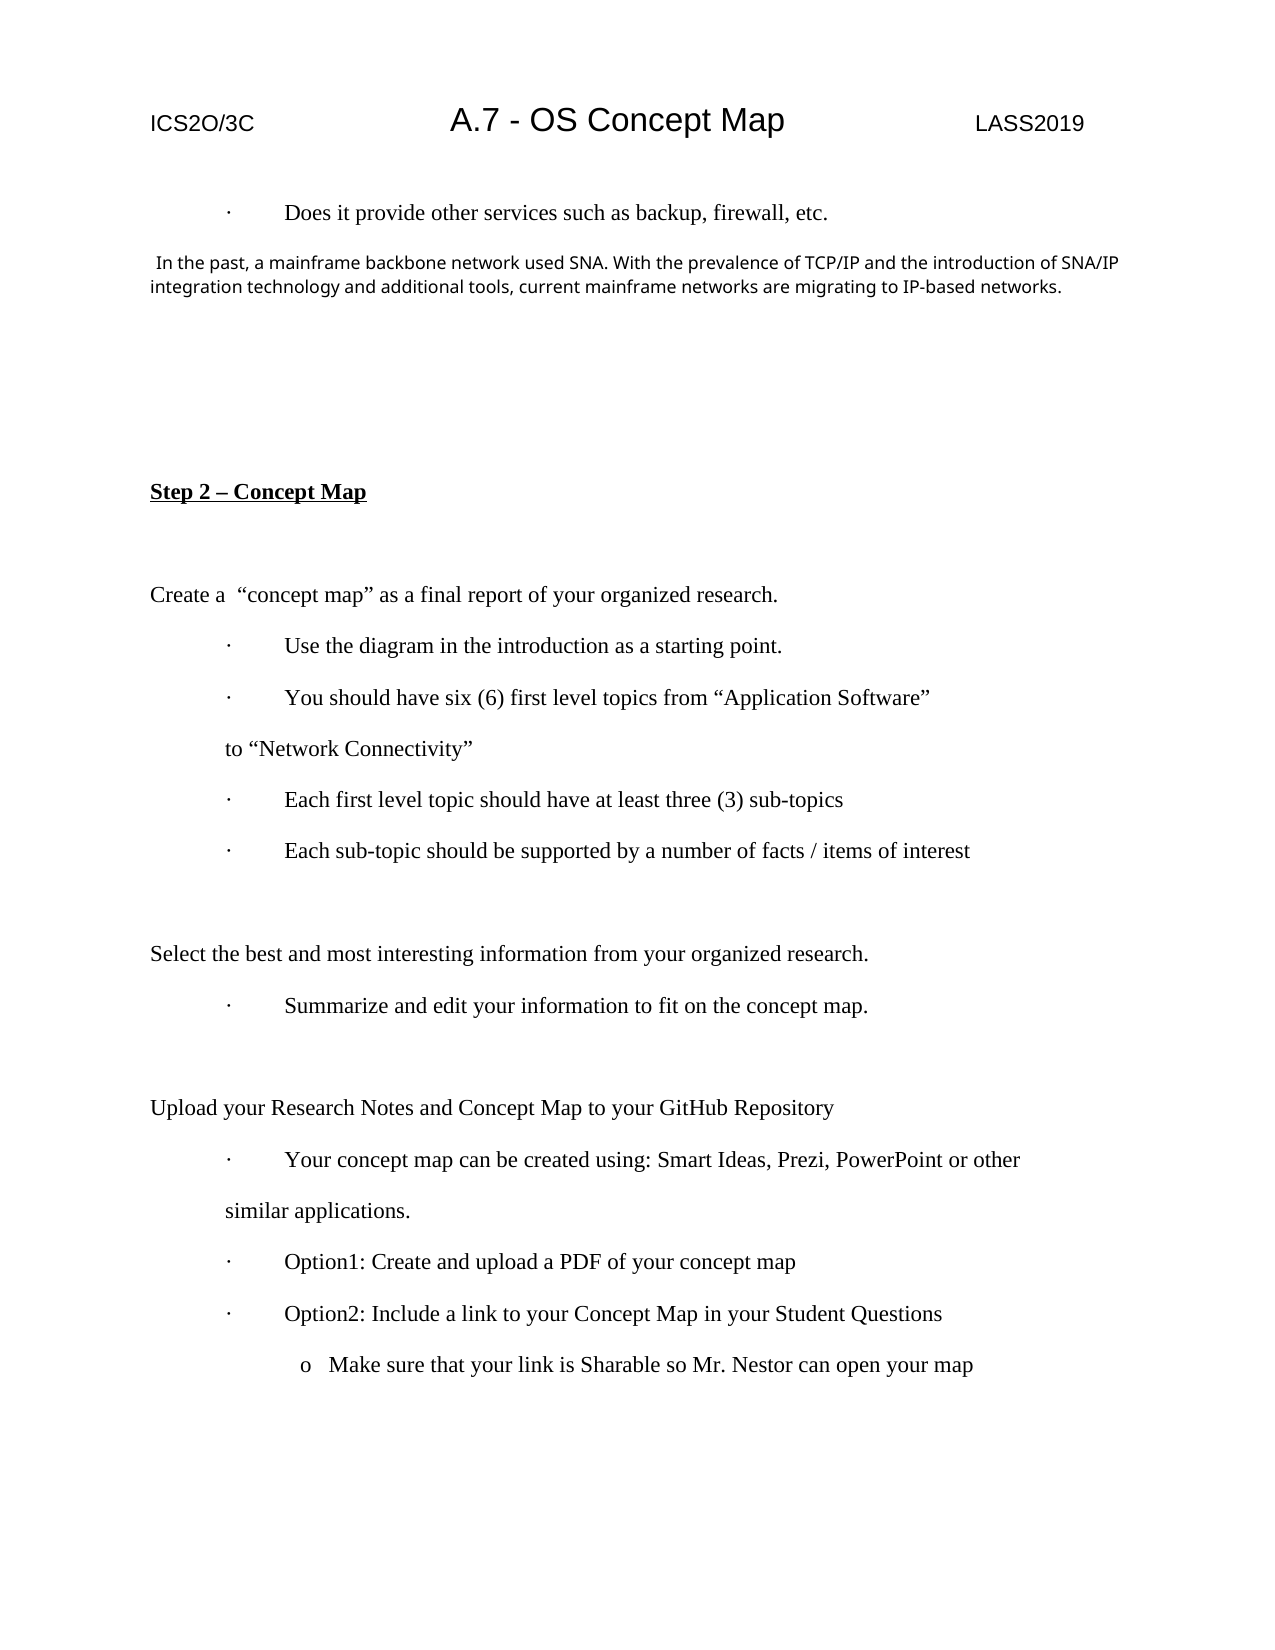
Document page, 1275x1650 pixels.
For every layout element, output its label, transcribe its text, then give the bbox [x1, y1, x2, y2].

text Create a “concept map” as a final report of your organized research. [150, 581, 1125, 607]
text · Use the diagram in the introduction as a starting point. [225, 632, 1125, 658]
text Upload your Research Notes and Concept Map to your GitHub Repository [150, 1094, 1125, 1121]
text · Summarize and edit your information to fit on the concept map. [225, 992, 1125, 1018]
text to “Network Connectivity” [225, 735, 1125, 761]
text Select the best and most interesting information from your organized research. [150, 940, 1125, 967]
text · Each sub-topic should be supported by a number of facts / items of interest [225, 838, 1125, 864]
text Step 2 – Concept Map [150, 478, 1125, 504]
text · You should have six (6) first level topics from “Application Software” [225, 683, 1125, 710]
text · Each first level topic should have at least three (3) sub-topics [225, 786, 1125, 813]
text · Your concept map can be created using: Smart Ideas, Prezi, PowerPoint or other [225, 1146, 1125, 1172]
text o Make sure that your link is Sharable so Mr. Nestor can open your map [300, 1351, 1125, 1377]
text · Option1: Create and upload a PDF of your concept map [225, 1248, 1125, 1275]
text · Does it provide other services such as backup, firewall, etc. [225, 199, 1125, 226]
text · Option2: Include a link to your Concept Map in your Student Questions [225, 1300, 1125, 1326]
text similar applications. [225, 1197, 1125, 1223]
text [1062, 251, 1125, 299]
